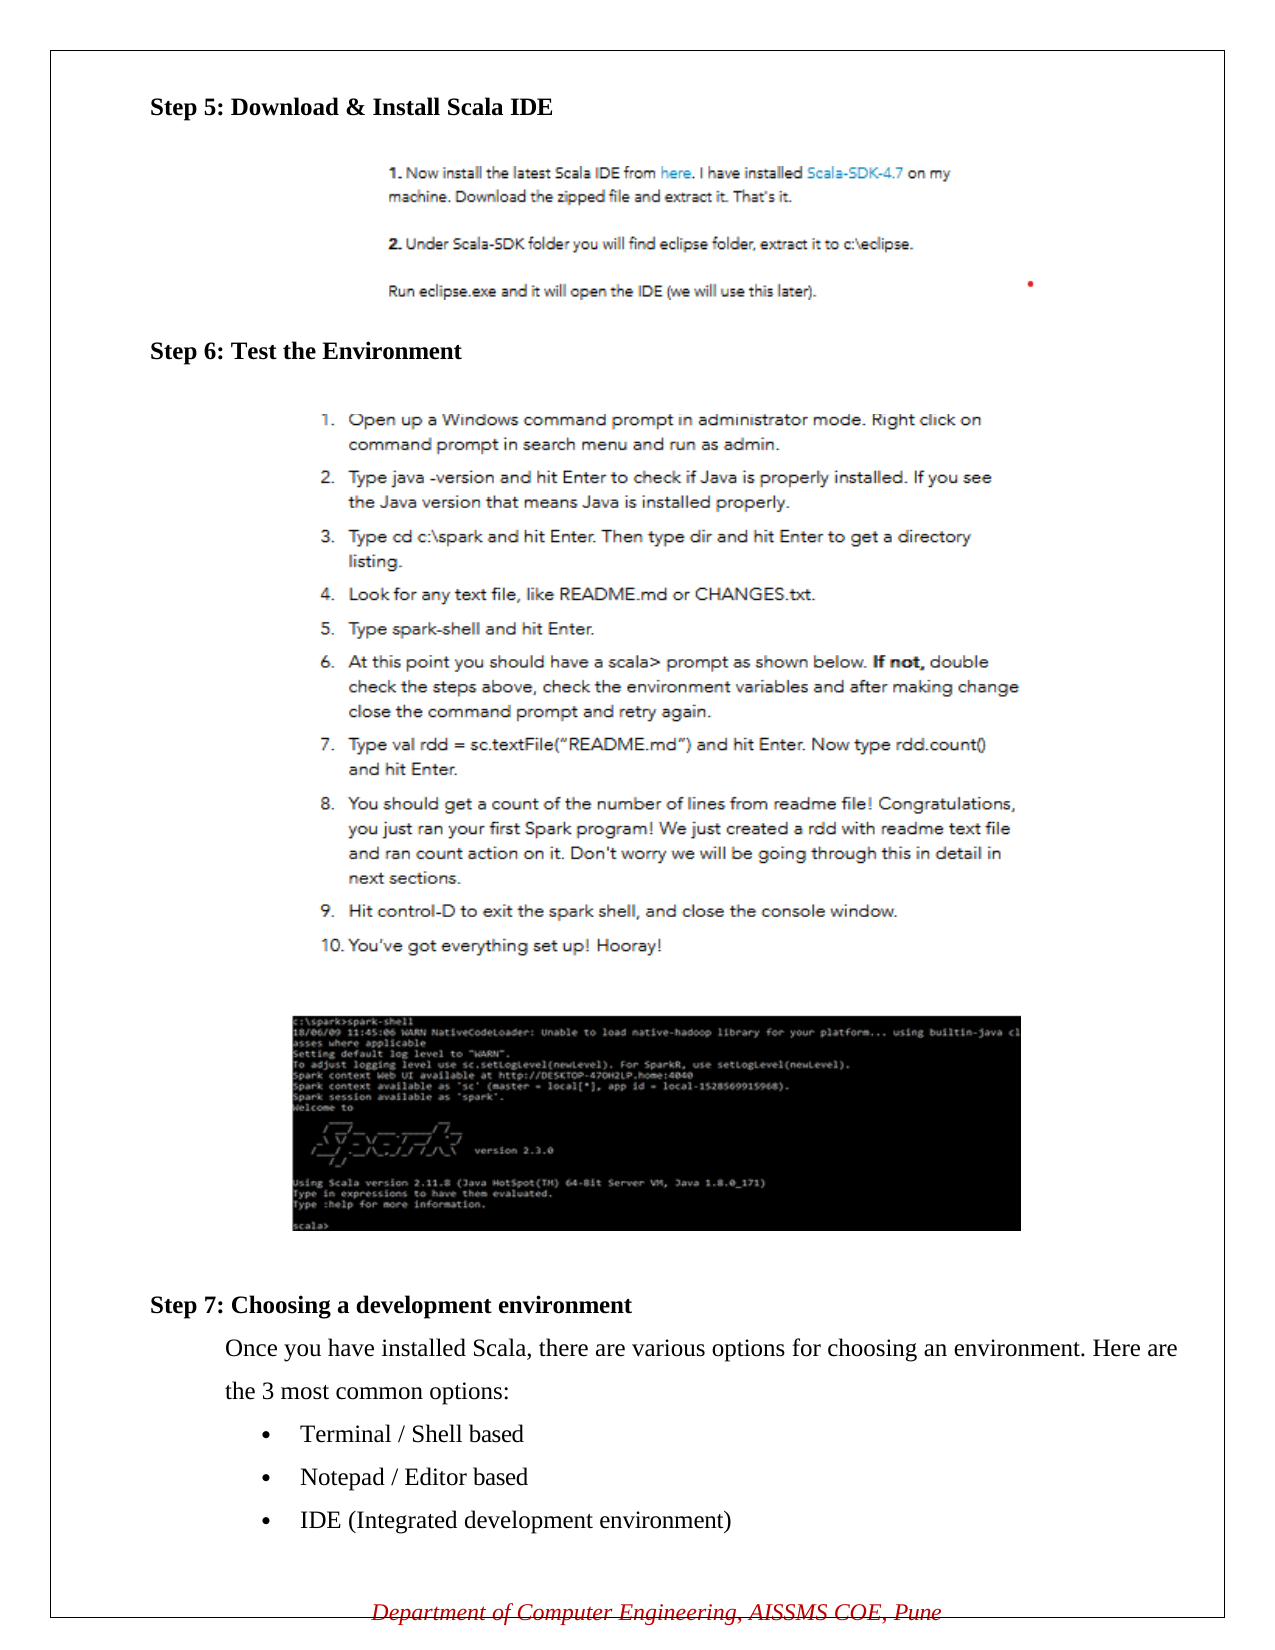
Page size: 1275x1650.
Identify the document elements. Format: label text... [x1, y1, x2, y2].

text Step 6: Test the Environment [150, 336, 1200, 365]
picture [292, 414, 1021, 1231]
text Step 5: Download & Install Scala IDE [150, 92, 1200, 121]
list IDE (Integrated development environment) [262, 1505, 1200, 1534]
list Notepad / Editor based [262, 1462, 1200, 1491]
list Terminal / Shell based [262, 1419, 1200, 1448]
text Step 7: Choosing a development environment [150, 1290, 1200, 1318]
picture [388, 166, 1034, 300]
text Once you have installed Scala, there are various options for choosing an environment. Here are the 3 most common options: [225, 1333, 1200, 1404]
